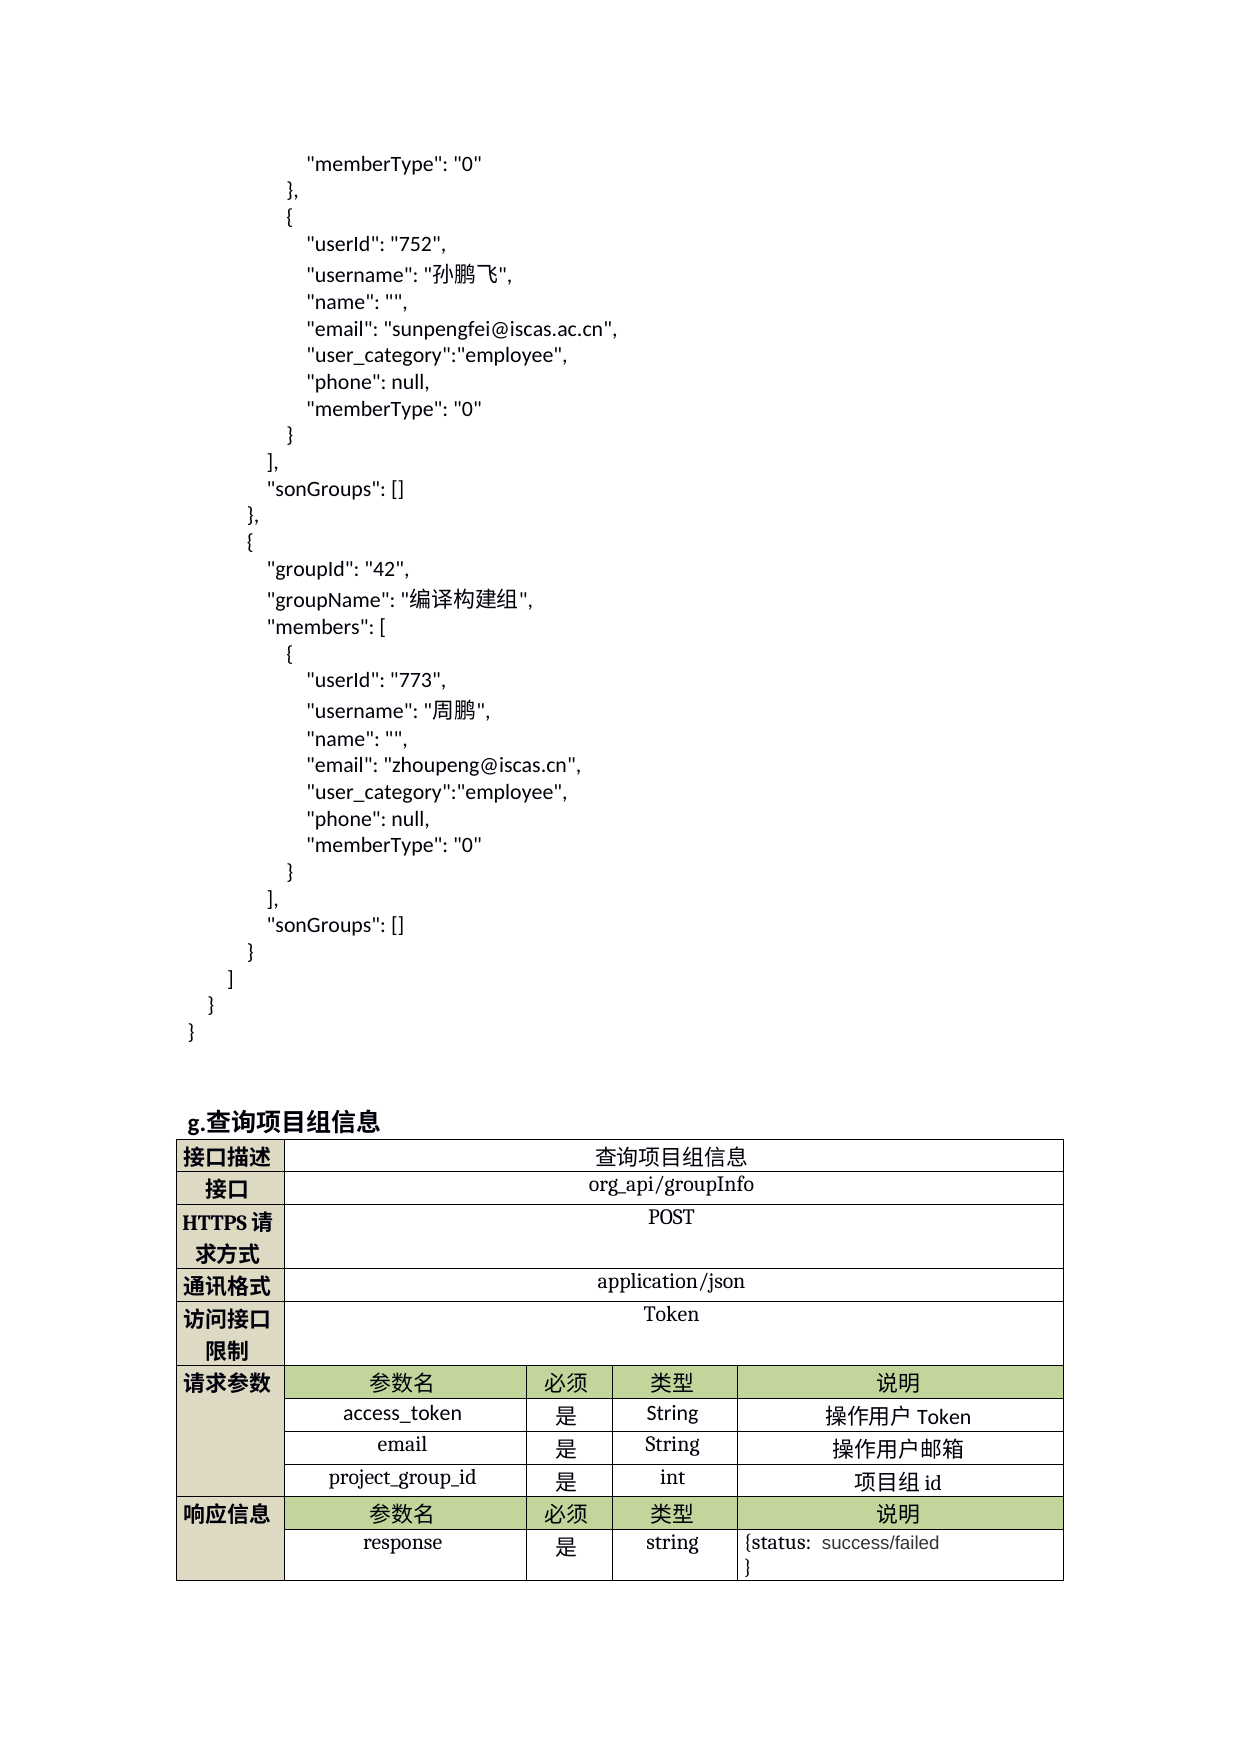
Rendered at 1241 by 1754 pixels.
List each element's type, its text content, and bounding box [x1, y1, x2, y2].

table_cell {status: success/failed } [738, 1530, 1063, 1580]
table_header 查询项目组信息 [285, 1140, 1063, 1171]
text "memberType": "0" [187, 832, 1053, 858]
text ], [187, 448, 1053, 475]
text "groupName": "编译构建组", [187, 582, 1053, 613]
text "sonGroups": [] [187, 912, 1053, 938]
text { [187, 203, 1053, 230]
table_cell 响应信息 [177, 1497, 284, 1580]
text } [187, 858, 1053, 885]
table_cell project_group_id [285, 1465, 526, 1496]
table_cell 类型 [613, 1497, 737, 1529]
table_cell application/json [285, 1269, 1063, 1301]
text "username": "周鹏", [187, 693, 1053, 725]
table_cell 项目组id [738, 1465, 1063, 1496]
text "groupId": "42", [187, 555, 1053, 582]
table_cell String [613, 1399, 737, 1431]
table_cell 访问接口限制 [177, 1302, 284, 1365]
text "userId": "773", [187, 667, 1053, 693]
table_cell 请求参数 [177, 1366, 284, 1496]
table_cell 操作用户Token [738, 1399, 1063, 1431]
table_cell 参数名 [285, 1366, 526, 1398]
table_cell 说明 [738, 1366, 1063, 1398]
table_cell access_token [285, 1399, 526, 1431]
text } [187, 938, 1053, 965]
text ] [187, 965, 1053, 992]
table_cell 操作用户邮箱 [738, 1432, 1063, 1463]
table_cell Token [285, 1302, 1063, 1365]
text ], [187, 885, 1053, 912]
table_cell 是 [527, 1399, 612, 1431]
table_cell email [285, 1432, 526, 1463]
text "sonGroups": [] [187, 475, 1053, 502]
table_cell 参数名 [285, 1497, 526, 1529]
text "user_category":"employee", [187, 778, 1053, 805]
table_cell POST [285, 1205, 1063, 1268]
text "name": "", [187, 725, 1053, 752]
table_cell 是 [527, 1432, 612, 1463]
text "user_category":"employee", [187, 342, 1053, 368]
text "members": [ [187, 613, 1053, 640]
table_cell HTTPS请求方式 [177, 1205, 284, 1268]
text } [187, 422, 1053, 448]
table_cell 接口 [177, 1172, 284, 1204]
table_cell 必须 [527, 1497, 612, 1529]
text { [187, 640, 1053, 667]
table_header 接口描述 [177, 1140, 284, 1171]
table_cell 类型 [613, 1366, 737, 1398]
table_cell 是 [527, 1530, 612, 1580]
text g.查询项目组信息 [187, 1102, 1053, 1138]
text }, [187, 177, 1053, 203]
text "username": "孙鹏飞", [187, 257, 1053, 288]
table_cell response [285, 1530, 526, 1580]
text }, [187, 502, 1053, 528]
text } [187, 992, 1053, 1018]
text { [187, 528, 1053, 555]
table_cell 通讯格式 [177, 1269, 284, 1301]
text "email": "zhoupeng@iscas.cn", [187, 752, 1053, 778]
text "userId": "752", [187, 230, 1053, 257]
table_cell String [613, 1432, 737, 1463]
table_cell 说明 [738, 1497, 1063, 1529]
text "name": "", [187, 288, 1053, 315]
table_cell 是 [527, 1465, 612, 1496]
text "phone": null, [187, 805, 1053, 832]
text "memberType": "0" [187, 395, 1053, 422]
text "email": "sunpengfei@iscas.ac.cn", [187, 315, 1053, 342]
text "memberType": "0" [187, 150, 1053, 177]
text "phone": null, [187, 368, 1053, 395]
table_cell org_api/groupInfo [285, 1172, 1063, 1204]
text } [187, 1018, 1053, 1045]
table_cell string [613, 1530, 737, 1580]
table_cell 必须 [527, 1366, 612, 1398]
table_cell int [613, 1465, 737, 1496]
